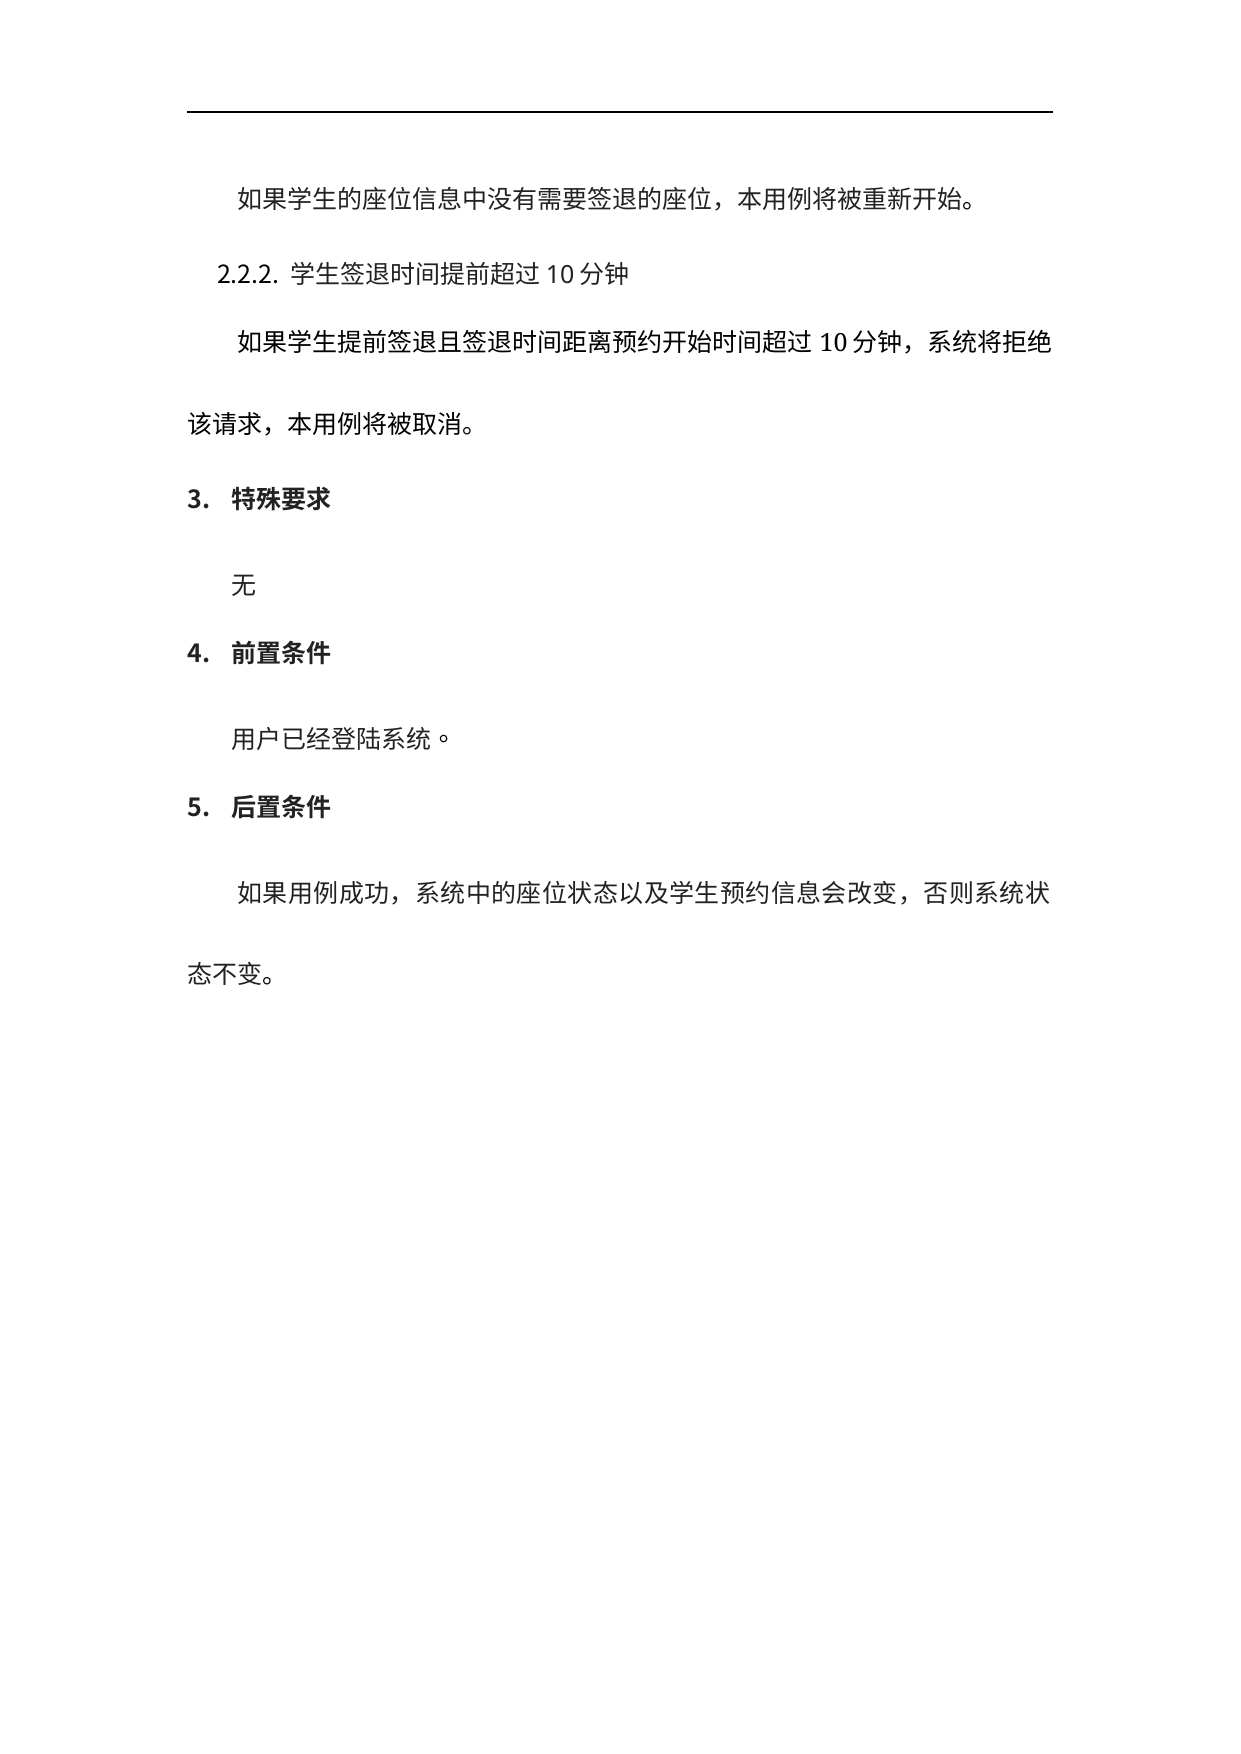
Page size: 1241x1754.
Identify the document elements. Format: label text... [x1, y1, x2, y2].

list 特殊要求 [187, 463, 1053, 531]
list 后置条件 [187, 771, 1053, 839]
list 无 [231, 549, 1053, 617]
text 如果学生的座位信息中没有需要签退的座位，本用例将被重新开始。 [187, 164, 1053, 232]
list 学生签退时间提前超过10分钟 [217, 239, 1053, 307]
list 用户已经登陆系统。 [231, 703, 1053, 771]
text 如果用例成功，系统中的座位状态以及学生预约信息会改变，否则系统状态不变。 [187, 857, 1053, 1007]
list 前置条件 [187, 617, 1053, 685]
text 如果学生提前签退且签退时间距离预约开始时间超过10分钟，系统将拒绝该请求，本用例将被取消。 [187, 307, 1053, 456]
